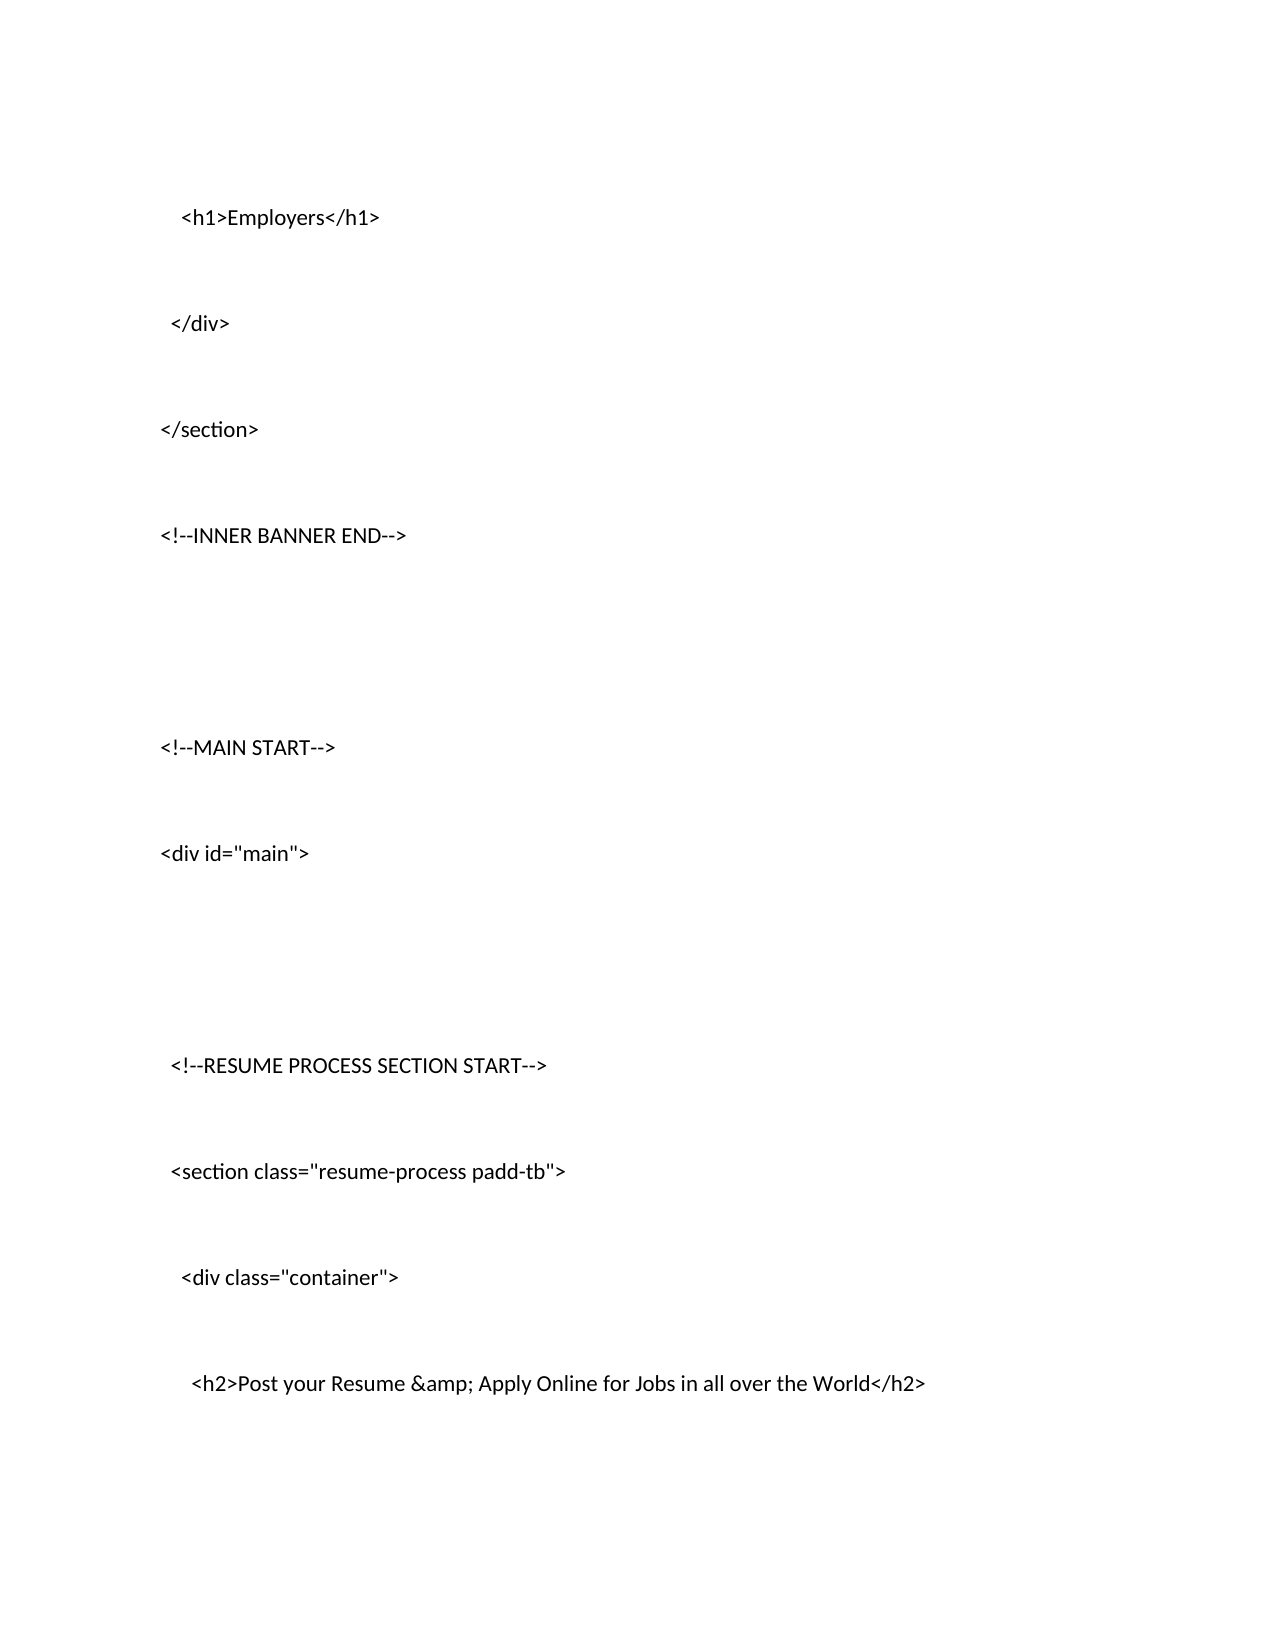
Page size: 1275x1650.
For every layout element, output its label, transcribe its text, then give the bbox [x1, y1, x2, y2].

text </section> [150, 415, 1125, 443]
text <!--MAIN START--> [150, 733, 1125, 761]
text <h1>Employers</h1> [150, 203, 1125, 231]
text <div id="main"> [150, 839, 1125, 867]
text <section class="resume-process padd-tb"> [150, 1157, 1125, 1185]
text <!--INNER BANNER END--> [150, 521, 1125, 549]
text <h2>Post your Resume &amp; Apply Online for Jobs in all over the World</h2> [150, 1369, 1125, 1397]
text <div class="container"> [150, 1263, 1125, 1291]
text </div> [150, 309, 1125, 337]
text <!--RESUME PROCESS SECTION START--> [150, 1051, 1125, 1079]
